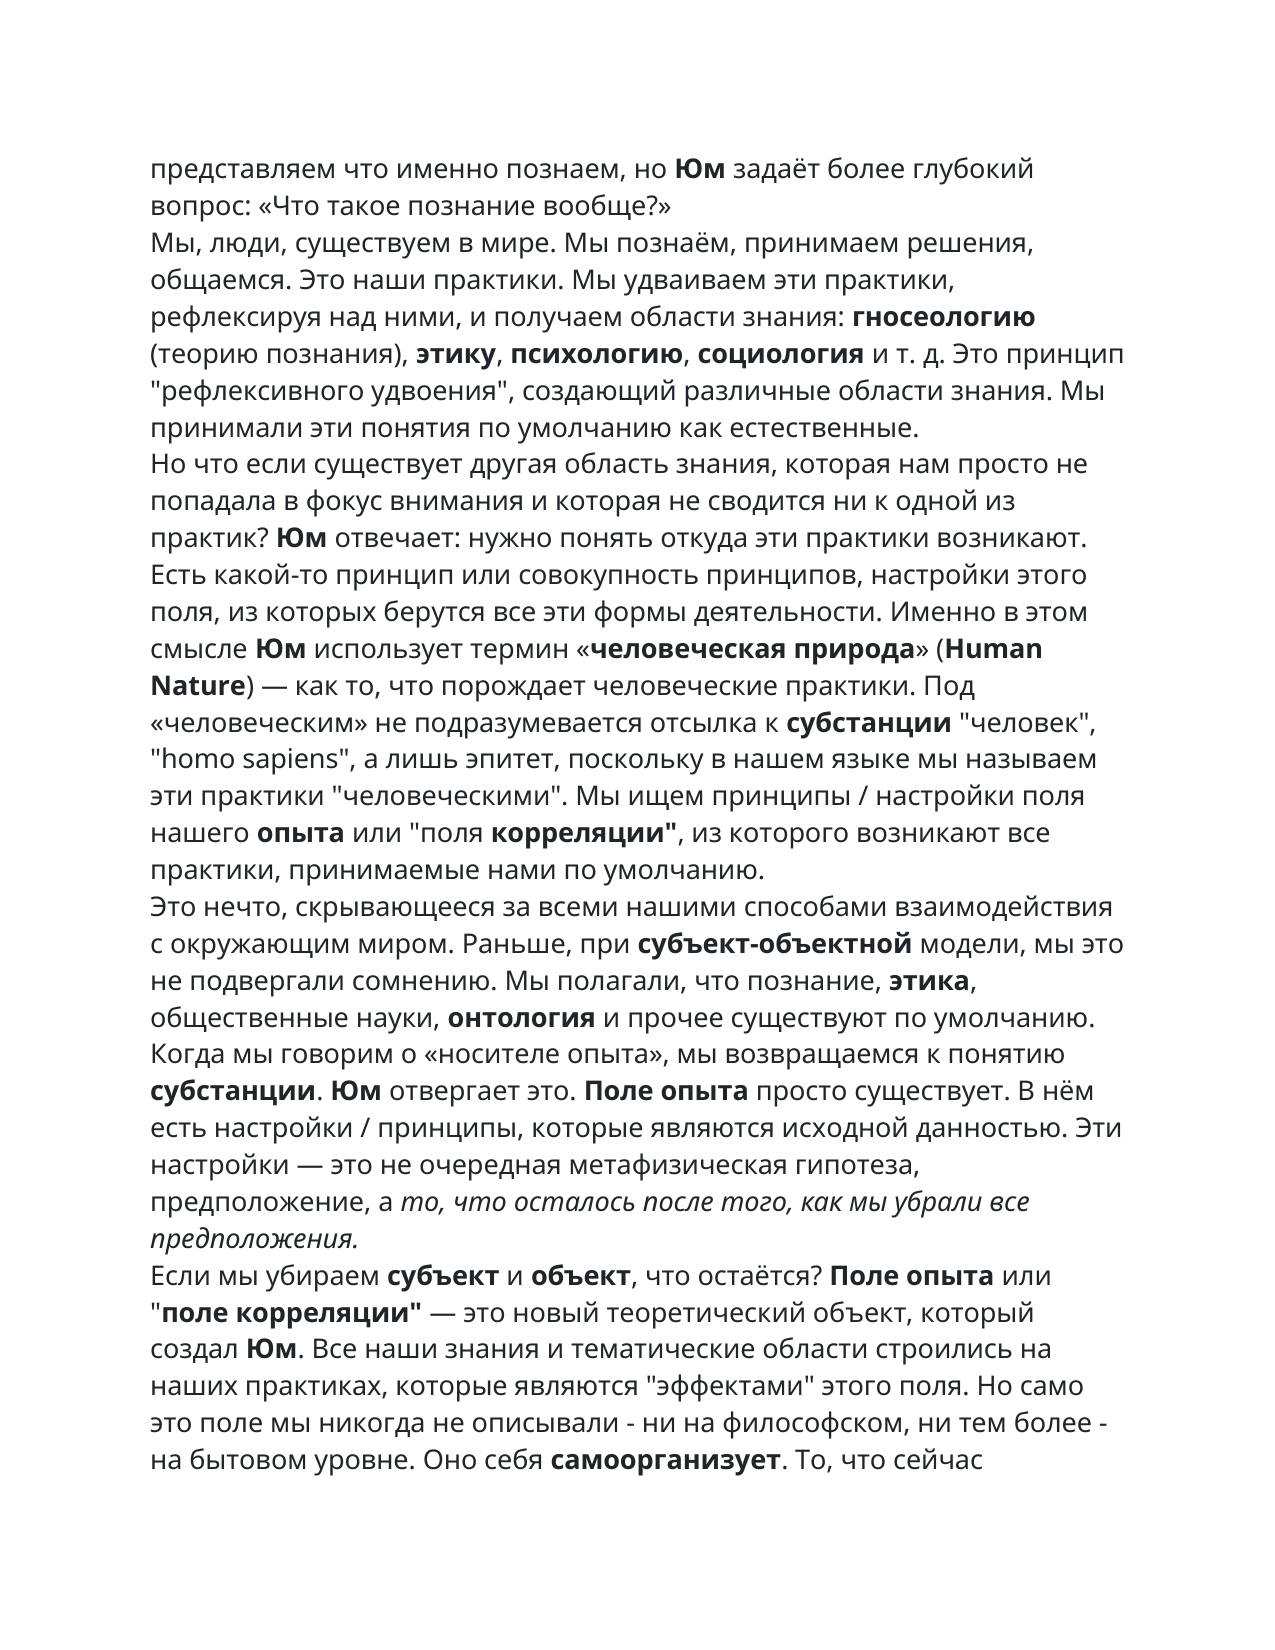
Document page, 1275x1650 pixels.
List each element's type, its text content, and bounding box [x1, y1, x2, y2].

text Но что если существует другая область знания, которая нам просто не попадала в фокус внимания и которая не сводится ни к одной из практик? Юм отвечает: нужно понять откуда эти практики возникают. Есть какой-то принцип или совокупность принципов, настройки этого поля, из которых берутся все эти формы деятельности. Именно в этом смысле Юм использует термин «человеческая природа» (Human Nature) — как то, что порождает человеческие практики. Под «человеческим» не подразумевается отсылка к субстанции "человек", "homo sapiens", а лишь эпитет, поскольку в нашем языке мы называем эти практики "человеческими". Мы ищем принципы / настройки поля нашего опыта или "поля корреляции", из которого возникают все практики, принимаемые нами по умолчанию. [150, 445, 1125, 887]
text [150, 1256, 1125, 1477]
text Мы, люди, существуем в мире. Мы познаём, принимаем решения, общаемся. Это наши практики. Мы удваиваем эти практики, рефлексируя над ними, и получаем области знания: гносеологию (теорию познания), этику, психологию, социология и т. д. Это принцип "рефлексивного удвоения", создающий различные области знания. Мы принимали эти понятия по умолчанию как естественные. [150, 224, 1125, 445]
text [150, 150, 1125, 224]
text Это нечто, скрывающееся за всеми нашими способами взаимодействия с окружающим миром. Раньше, при субъект-объектной модели, мы это не подвергали сомнению. Мы полагали, что познание, этика, общественные науки, онтология и прочее существуют по умолчанию. [150, 887, 1125, 1035]
text Когда мы говорим о «носителе опыта», мы возвращаемся к понятию субстанции. Юм отвергает это. Поле опыта просто существует. В нём есть настройки / принципы, которые являются исходной данностью. Эти настройки — это не очередная метафизическая гипотеза, предположение, а то, что осталось после того, как мы убрали все предположения. [150, 1035, 1125, 1256]
